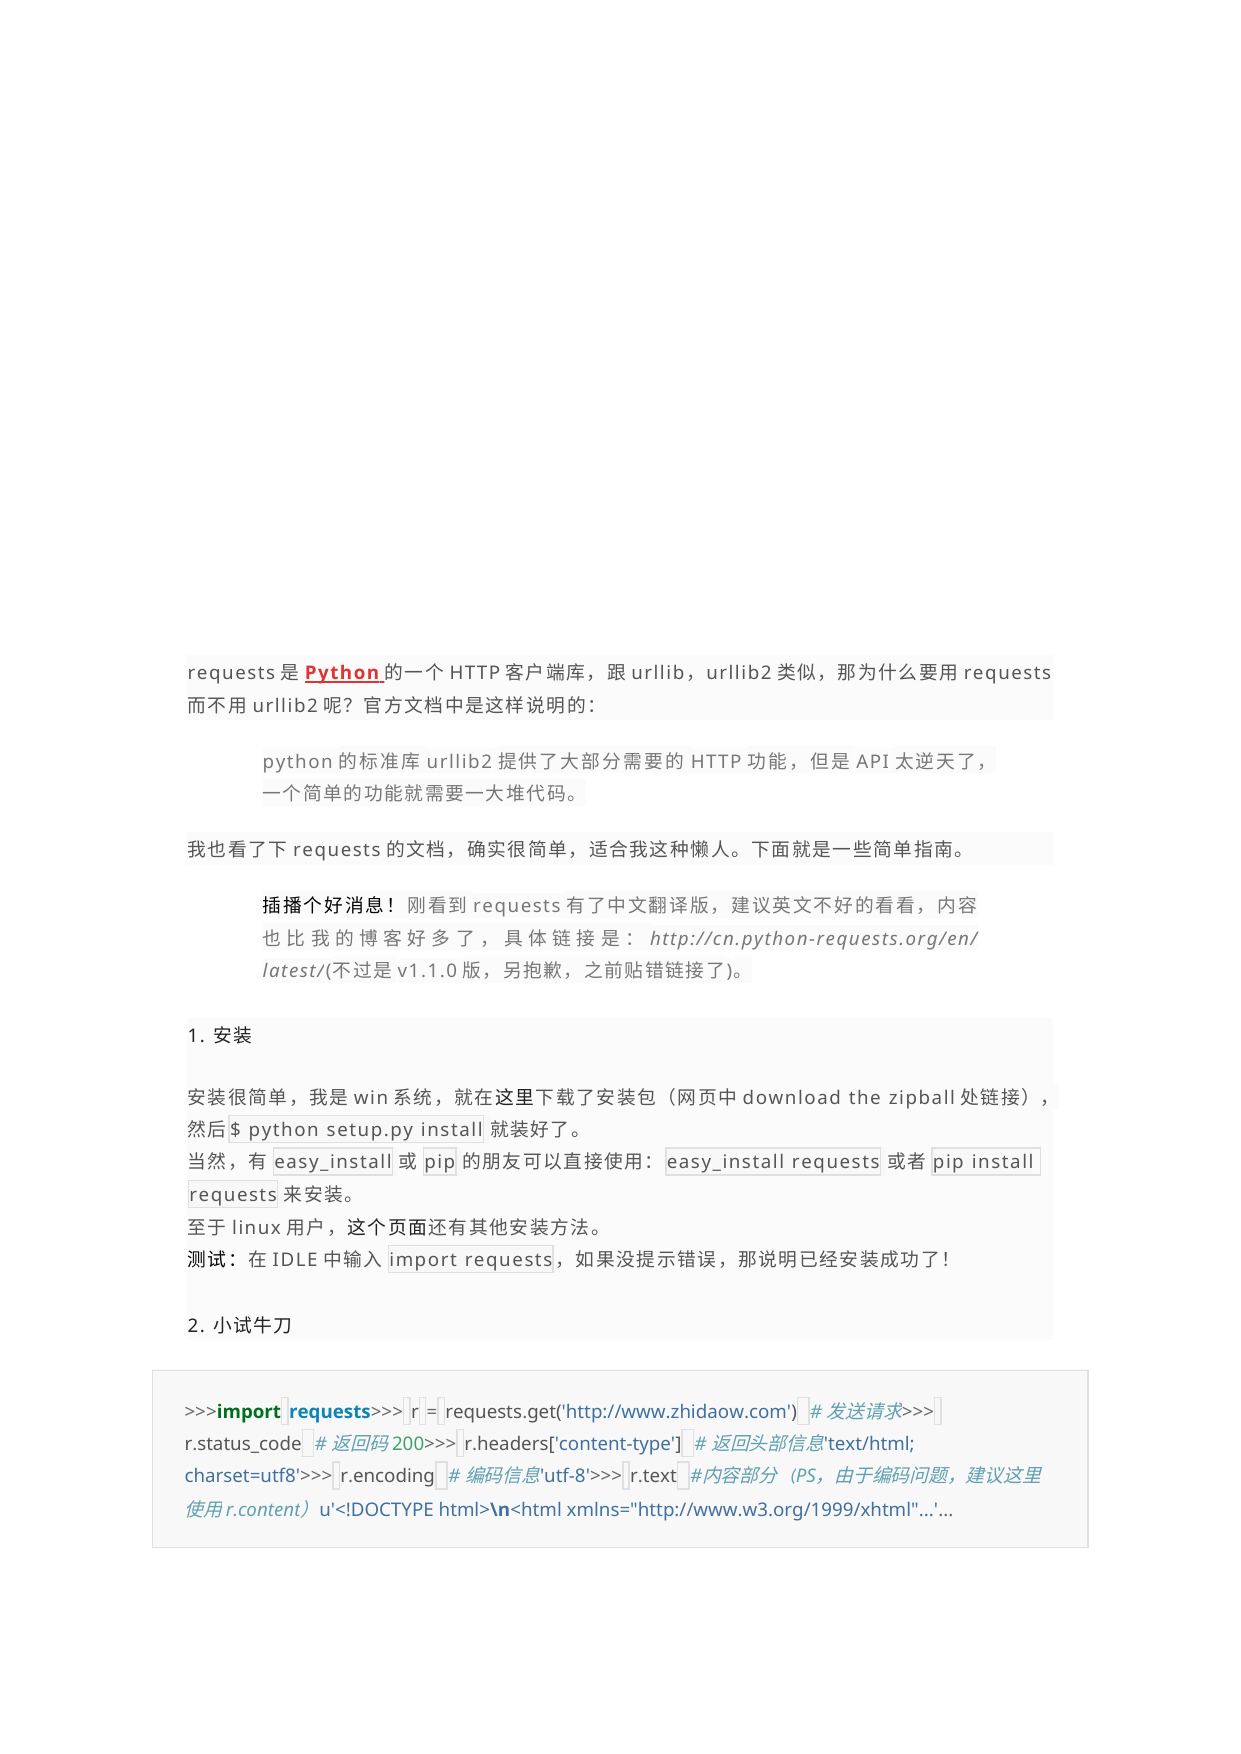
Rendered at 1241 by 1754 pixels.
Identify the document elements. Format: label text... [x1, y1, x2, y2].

text >>>import requests>>> r = requests.get('http://www.zhidaow.com') # 发送请求>>> r.status_code # 返回码 200>>> r.headers['content-type'] # 返回头部信息'text/html; charset=utf8'>>> r.encoding # 编码信息'utf-8'>>> r.text #内容部分（PS，由于编码问题，建议这里使用r.content）u'<!DOCTYPE html>\n<html xmlns="http://www.w3.org/1999/xhtml"...'... [153, 1371, 1087, 1547]
subtitle 2. 小试牛刀 [187, 1308, 1053, 1340]
text requests是Python的一个HTTP客户端库，跟urllib，urllib2类似，那为什么要用requests而不用urllib2呢？官方文档中是这样说明的： [187, 655, 1053, 720]
text 我也看了下requests的文档，确实很简单，适合我这种懒人。下面就是一些简单指南。 [187, 832, 1053, 865]
text python的标准库urllib2提供了大部分需要的HTTP功能，但是API太逆天了，一个简单的功能就需要一大堆代码。 [262, 744, 978, 809]
subtitle 1. 安装 [187, 1018, 1053, 1051]
text 插播个好消息！刚看到requests有了中文翻译版，建议英文不好的看看，内容也比我的博客好多了，具体链接是：http://cn.python-requests.org/en/latest/(不过是v1.1.0版，另抱歉，之前贴错链接了)。 [262, 888, 978, 986]
text 安装很简单，我是win系统，就在这里下载了安装包（网页中download the zipball处链接），然后$ python setup.py install就装好了。 当然，有easy_install或pip的朋友可以直接使用：easy_install requests或者pip install requests来安装。 至于linux用户，这个页面还有其他安装方法。 测试：在IDLE中输入import requests，如果没提示错误，那说明已经安装成功了！ [187, 1080, 1053, 1275]
